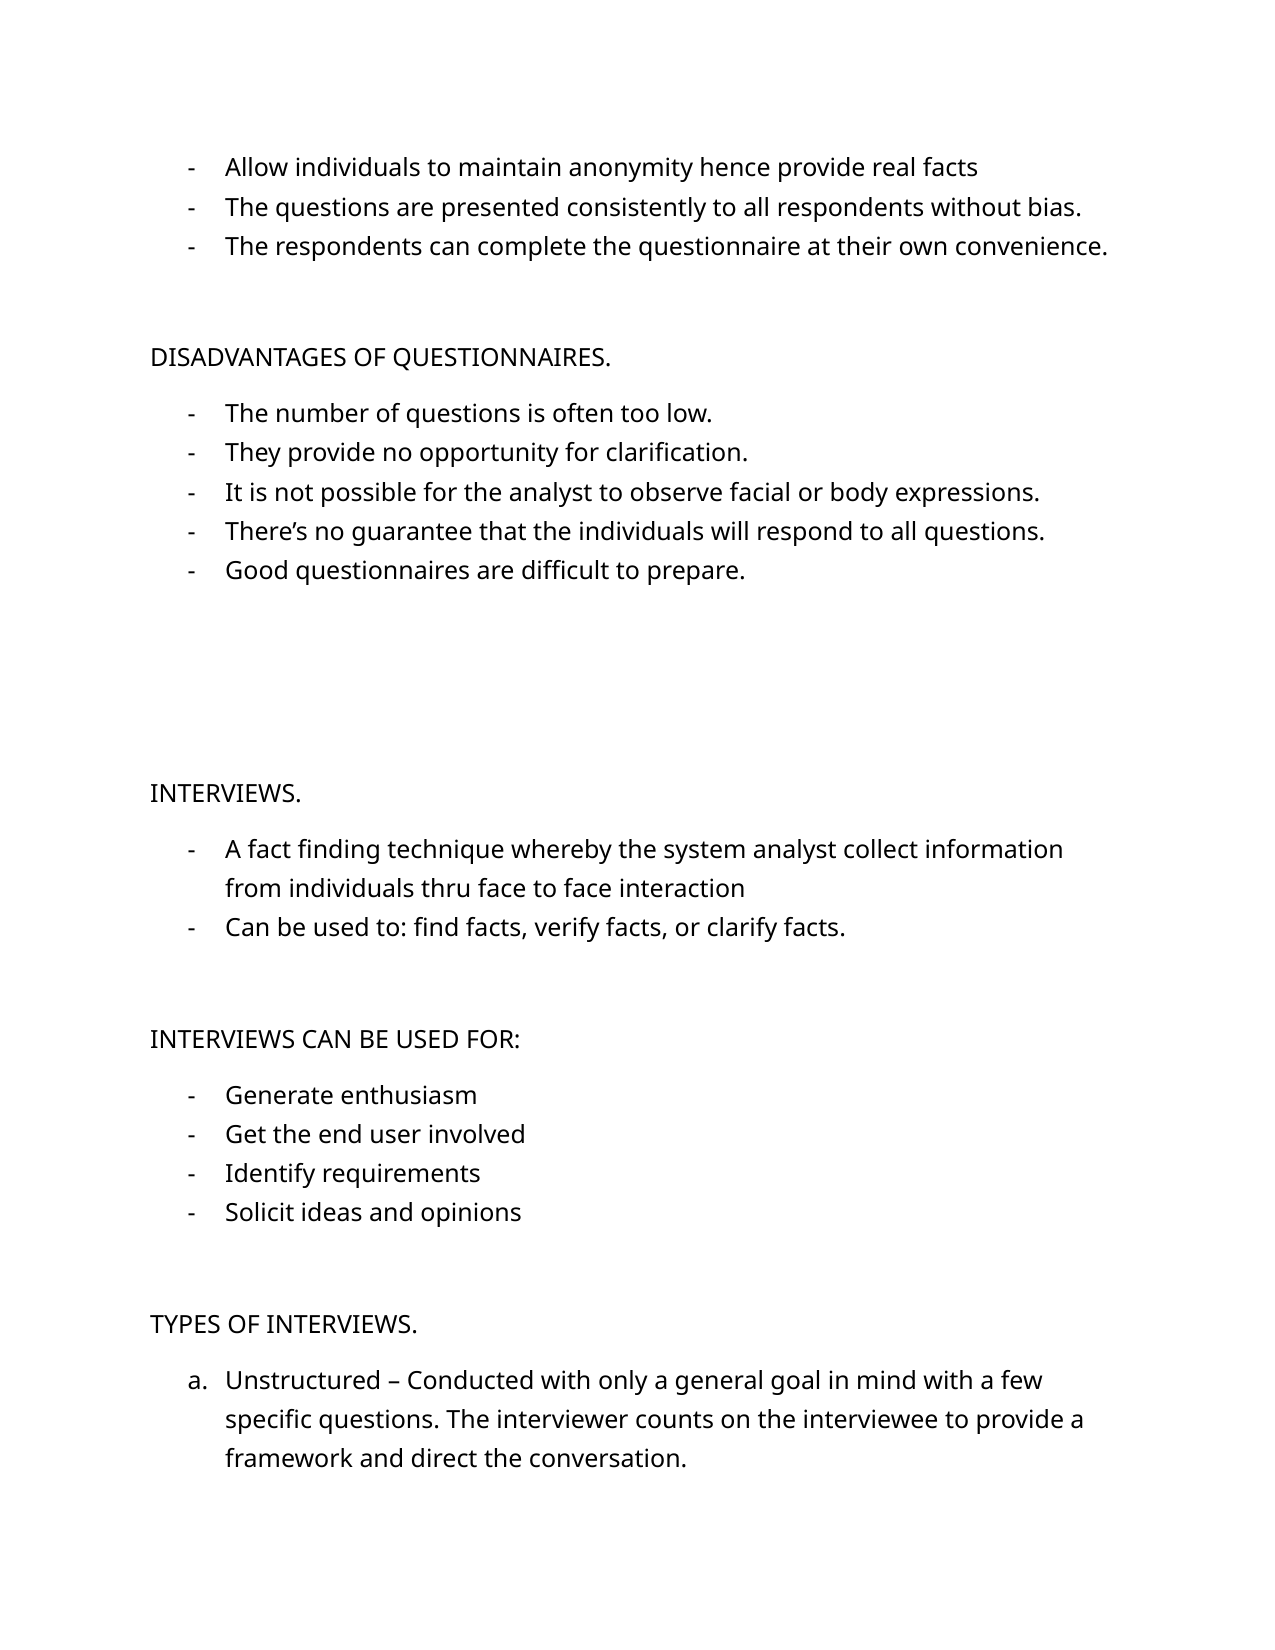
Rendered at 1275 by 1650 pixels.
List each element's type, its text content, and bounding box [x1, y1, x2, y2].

list Good questionnaires are difficult to prepare. [187, 552, 1125, 587]
list There’s no guarantee that the individuals will respond to all questions. [187, 513, 1125, 547]
list The respondents can complete the questionnaire at their own convenience. [187, 228, 1125, 262]
text INTERVIEWS. [150, 776, 1125, 810]
list Generate enthusiasm [187, 1077, 1125, 1112]
list Identify requirements [187, 1156, 1125, 1190]
list Solicit ideas and opinions [187, 1195, 1125, 1229]
list The number of questions is often too low. [187, 396, 1125, 430]
list A fact finding technique whereby the system analyst collect information from individuals thru face to face interaction [187, 832, 1125, 905]
list Get the end user involved [187, 1117, 1125, 1151]
list It is not possible for the analyst to observe facial or body expressions. [187, 474, 1125, 508]
list Can be used to: find facts, verify facts, or clarify facts. [187, 910, 1125, 944]
text INTERVIEWS CAN BE USED FOR: [150, 1022, 1125, 1056]
list Unstructured – Conducted with only a general goal in mind with a few specific questions. The interviewer counts on the interviewee to provide a framework and direct the conversation. [187, 1362, 1125, 1475]
list Allow individuals to maintain anonymity hence provide real facts [187, 150, 1125, 184]
text TYPES OF INTERVIEWS. [150, 1307, 1125, 1341]
text DISADVANTAGES OF QUESTIONNAIRES. [150, 340, 1125, 374]
list The questions are presented consistently to all respondents without bias. [187, 189, 1125, 223]
list They provide no opportunity for clarification. [187, 435, 1125, 469]
